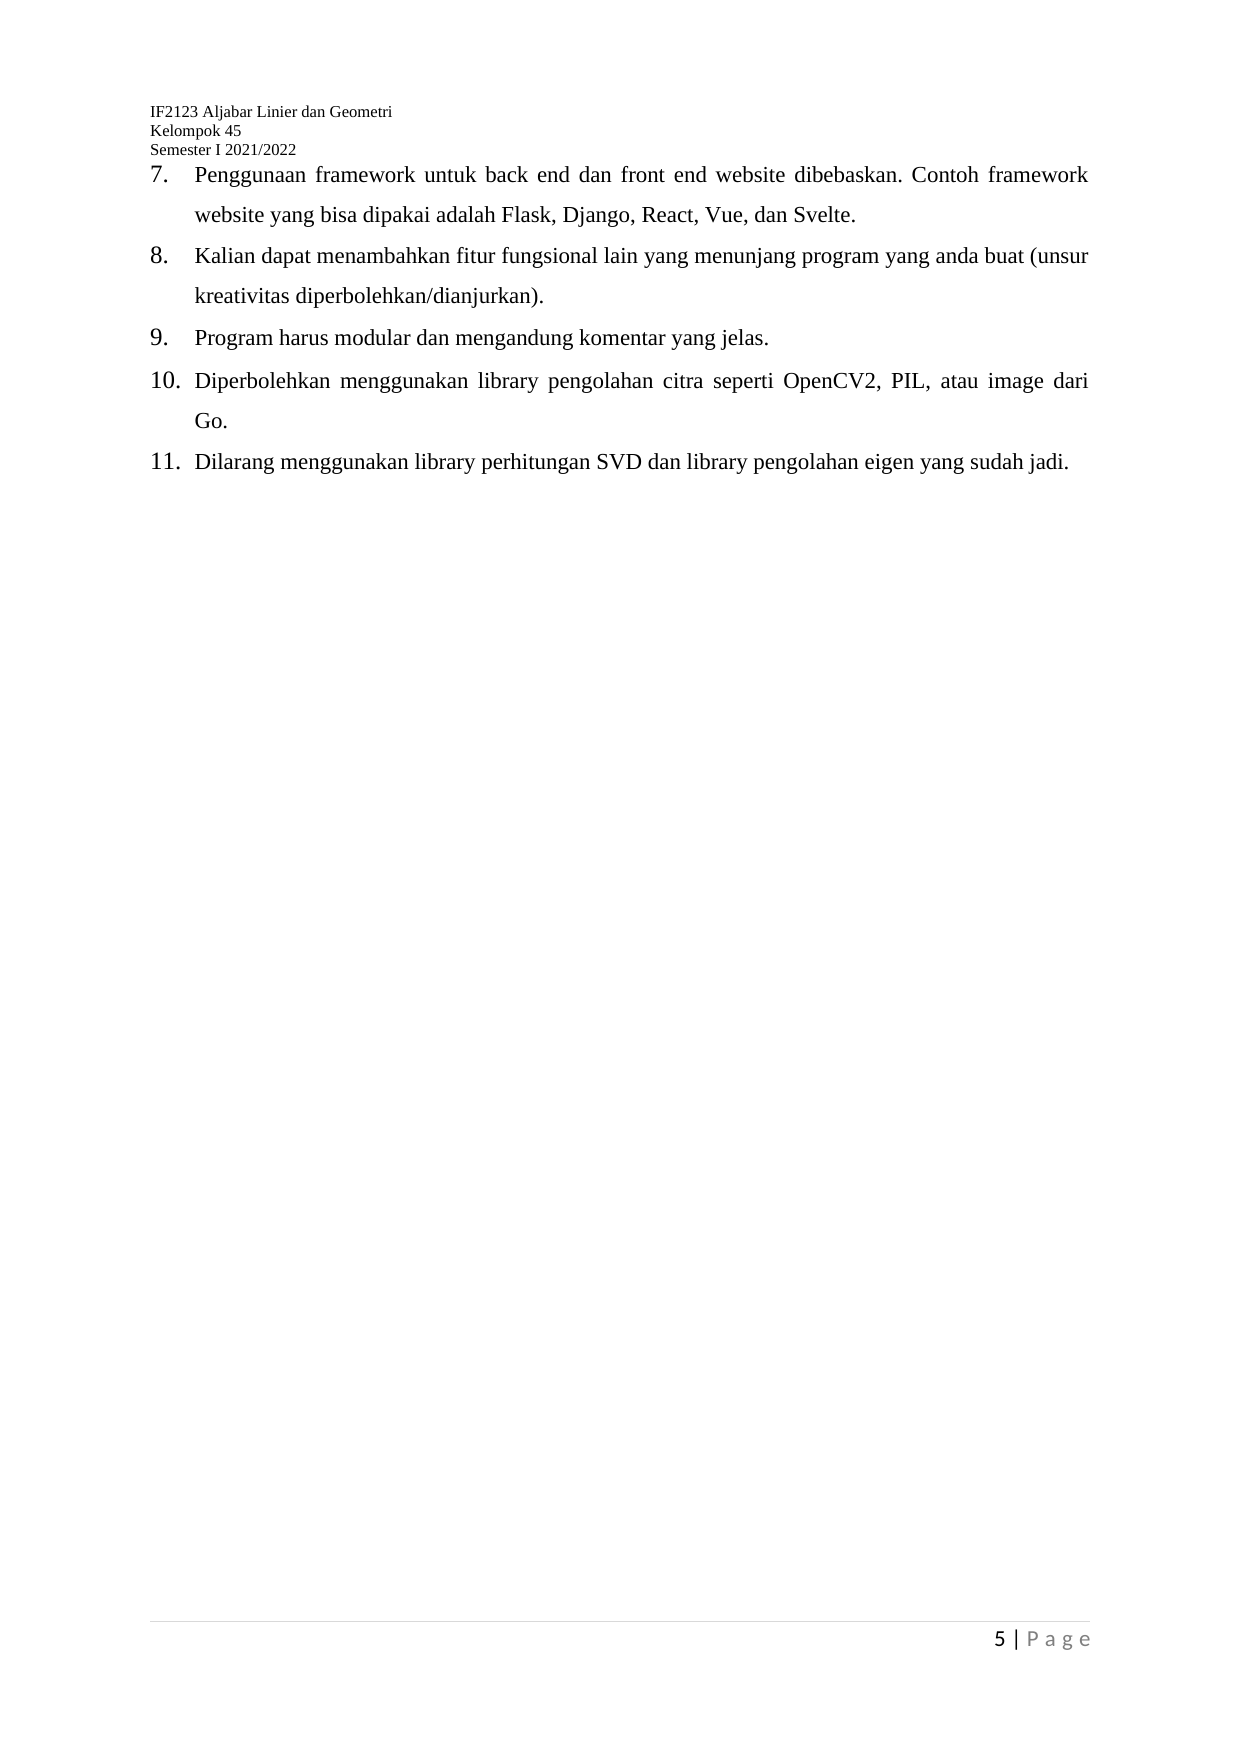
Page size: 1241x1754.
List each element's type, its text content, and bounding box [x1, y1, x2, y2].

list Diperbolehkan menggunakan library pengolahan citra seperti OpenCV2, PIL, atau image dari Go. [150, 365, 1090, 433]
list Dilarang menggunakan library perhitungan SVD dan library pengolahan eigen yang sudah jadi. [150, 446, 1090, 475]
list Kalian dapat menambahkan fitur fungsional lain yang menunjang program yang anda buat (unsur kreativitas diperbolehkan/dianjurkan). [150, 241, 1090, 309]
list Penggunaan framework untuk back end dan front end website dibebaskan. Contoh framework website yang bisa dipakai adalah Flask, Django, React, Vue, dan Svelte. [150, 159, 1090, 227]
list Program harus modular dan mengandung komentar yang jelas. [150, 322, 1090, 351]
